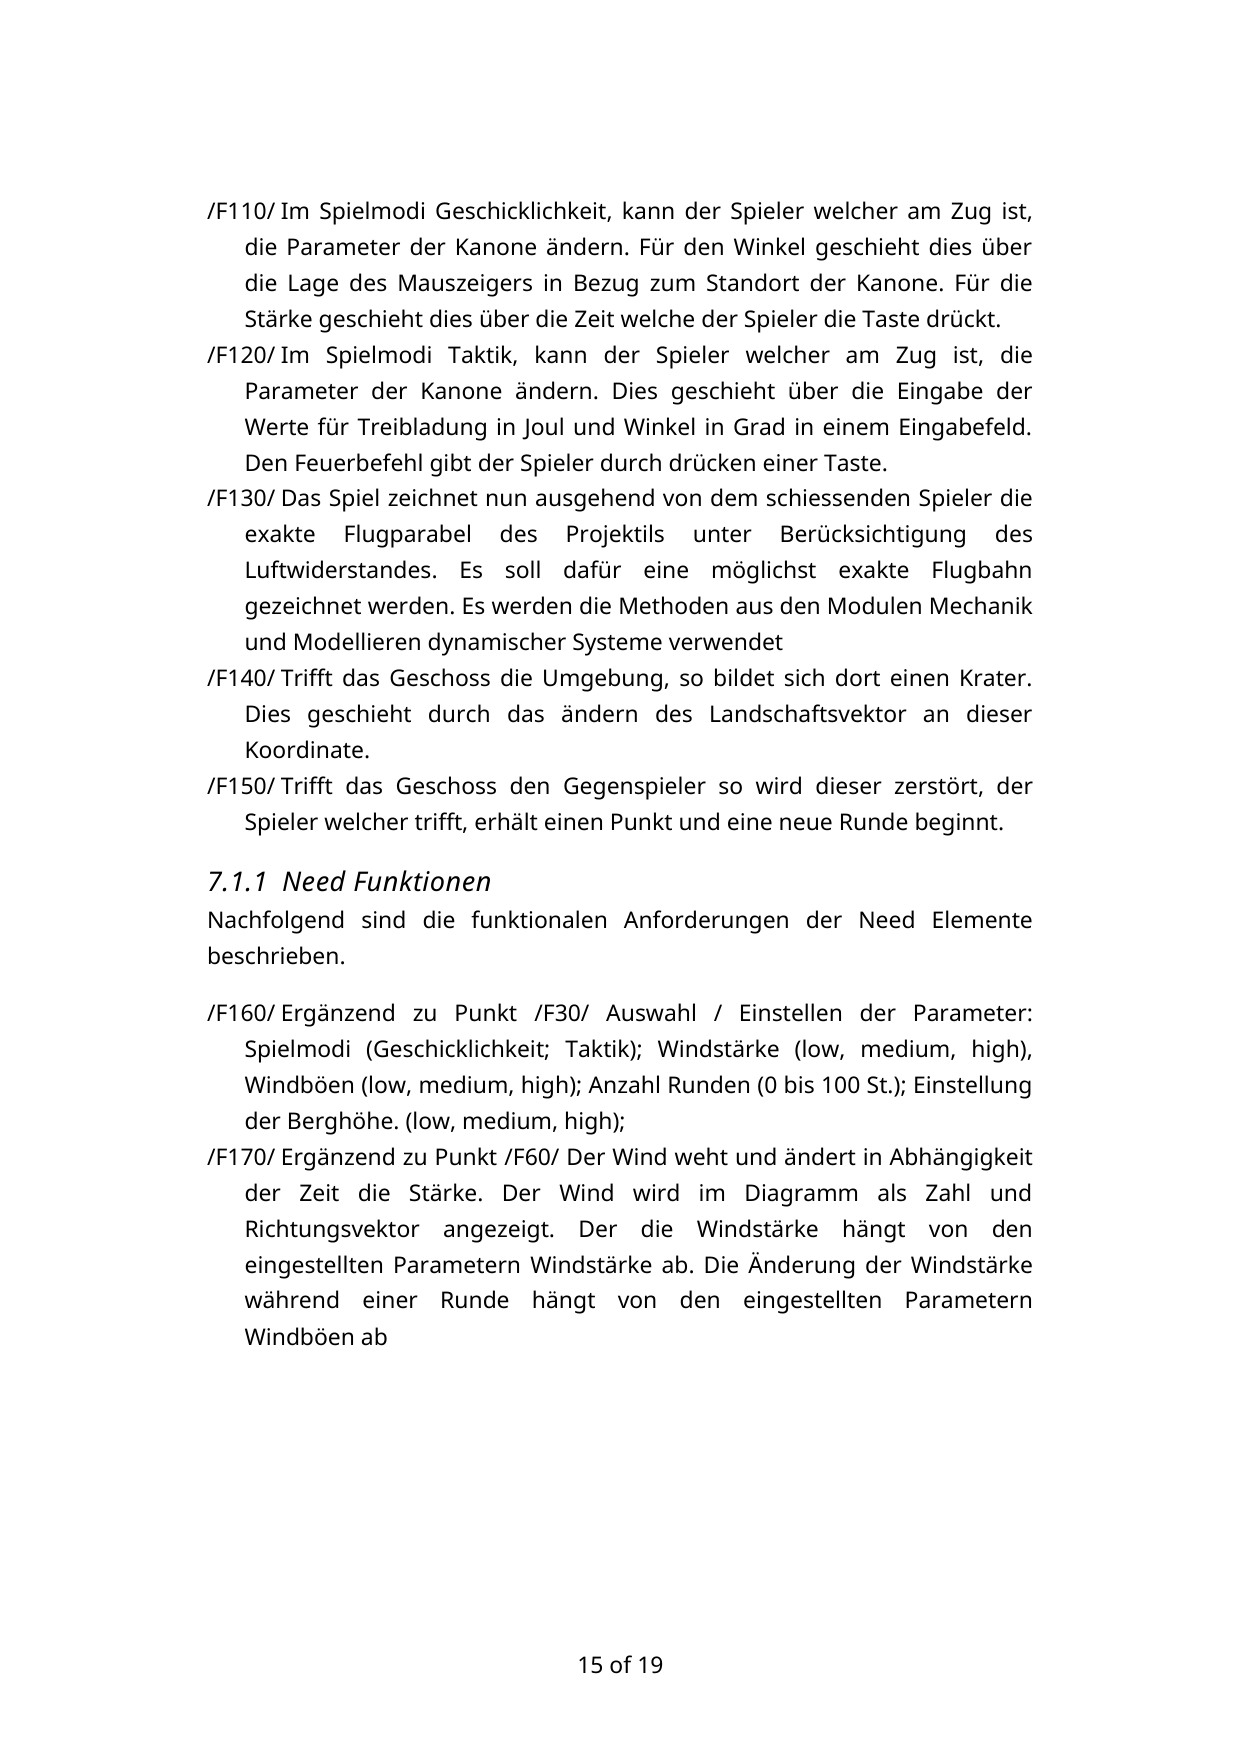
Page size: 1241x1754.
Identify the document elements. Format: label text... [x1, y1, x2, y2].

list Trifft das Geschoss den Gegenspieler so wird dieser zerstört, der Spieler welcher trifft, erhält einen Punkt und eine neue Runde beginnt. [207, 770, 1033, 837]
list Im Spielmodi Geschicklichkeit, kann der Spieler welcher am Zug ist, die Parameter der Kanone ändern. Für den Winkel geschieht dies über die Lage des Mauszeigers in Bezug zum Standort der Kanone. Für die Stärke geschieht dies über die Zeit welche der Spieler die Taste drückt. [207, 195, 1033, 334]
list Ergänzend zu Punkt /F60/ Der Wind weht und ändert in Abhängigkeit der Zeit die Stärke. Der Wind wird im Diagramm als Zahl und Richtungsvektor angezeigt. Der die Windstärke hängt von den eingestellten Parametern Windstärke ab. Die Änderung der Windstärke während einer Runde hängt von den eingestellten Parametern Windböen ab [207, 1141, 1033, 1352]
list Im Spielmodi Taktik, kann der Spieler welcher am Zug ist, die Parameter der Kanone ändern. Dies geschieht über die Eingabe der Werte für Treibladung in Joul und Winkel in Grad in einem Eingabefeld. Den Feuerbefehl gibt der Spieler durch drücken einer Taste. [207, 339, 1033, 478]
text Nachfolgend sind die funktionalen Anforderungen der Need Elemente beschrieben. [207, 904, 1033, 971]
list Trifft das Geschoss die Umgebung, so bildet sich dort einen Krater. Dies geschieht durch das ändern des Landschaftsvektor an dieser Koordinate. [207, 662, 1033, 765]
subtitle Need Funktionen [207, 863, 1033, 899]
list Ergänzend zu Punkt /F30/ Auswahl / Einstellen der Parameter: Spielmodi (Geschicklichkeit; Taktik); Windstärke (low, medium, high), Windböen (low, medium, high); Anzahl Runden (0 bis 100 St.); Einstellung der Berghöhe. (low, medium, high); [207, 997, 1033, 1136]
list Das Spiel zeichnet nun ausgehend von dem schiessenden Spieler die exakte Flugparabel des Projektils unter Berücksichtigung des Luftwiderstandes. Es soll dafür eine möglichst exakte Flugbahn gezeichnet werden. Es werden die Methoden aus den Modulen Mechanik und Modellieren dynamischer Systeme verwendet [207, 482, 1033, 657]
